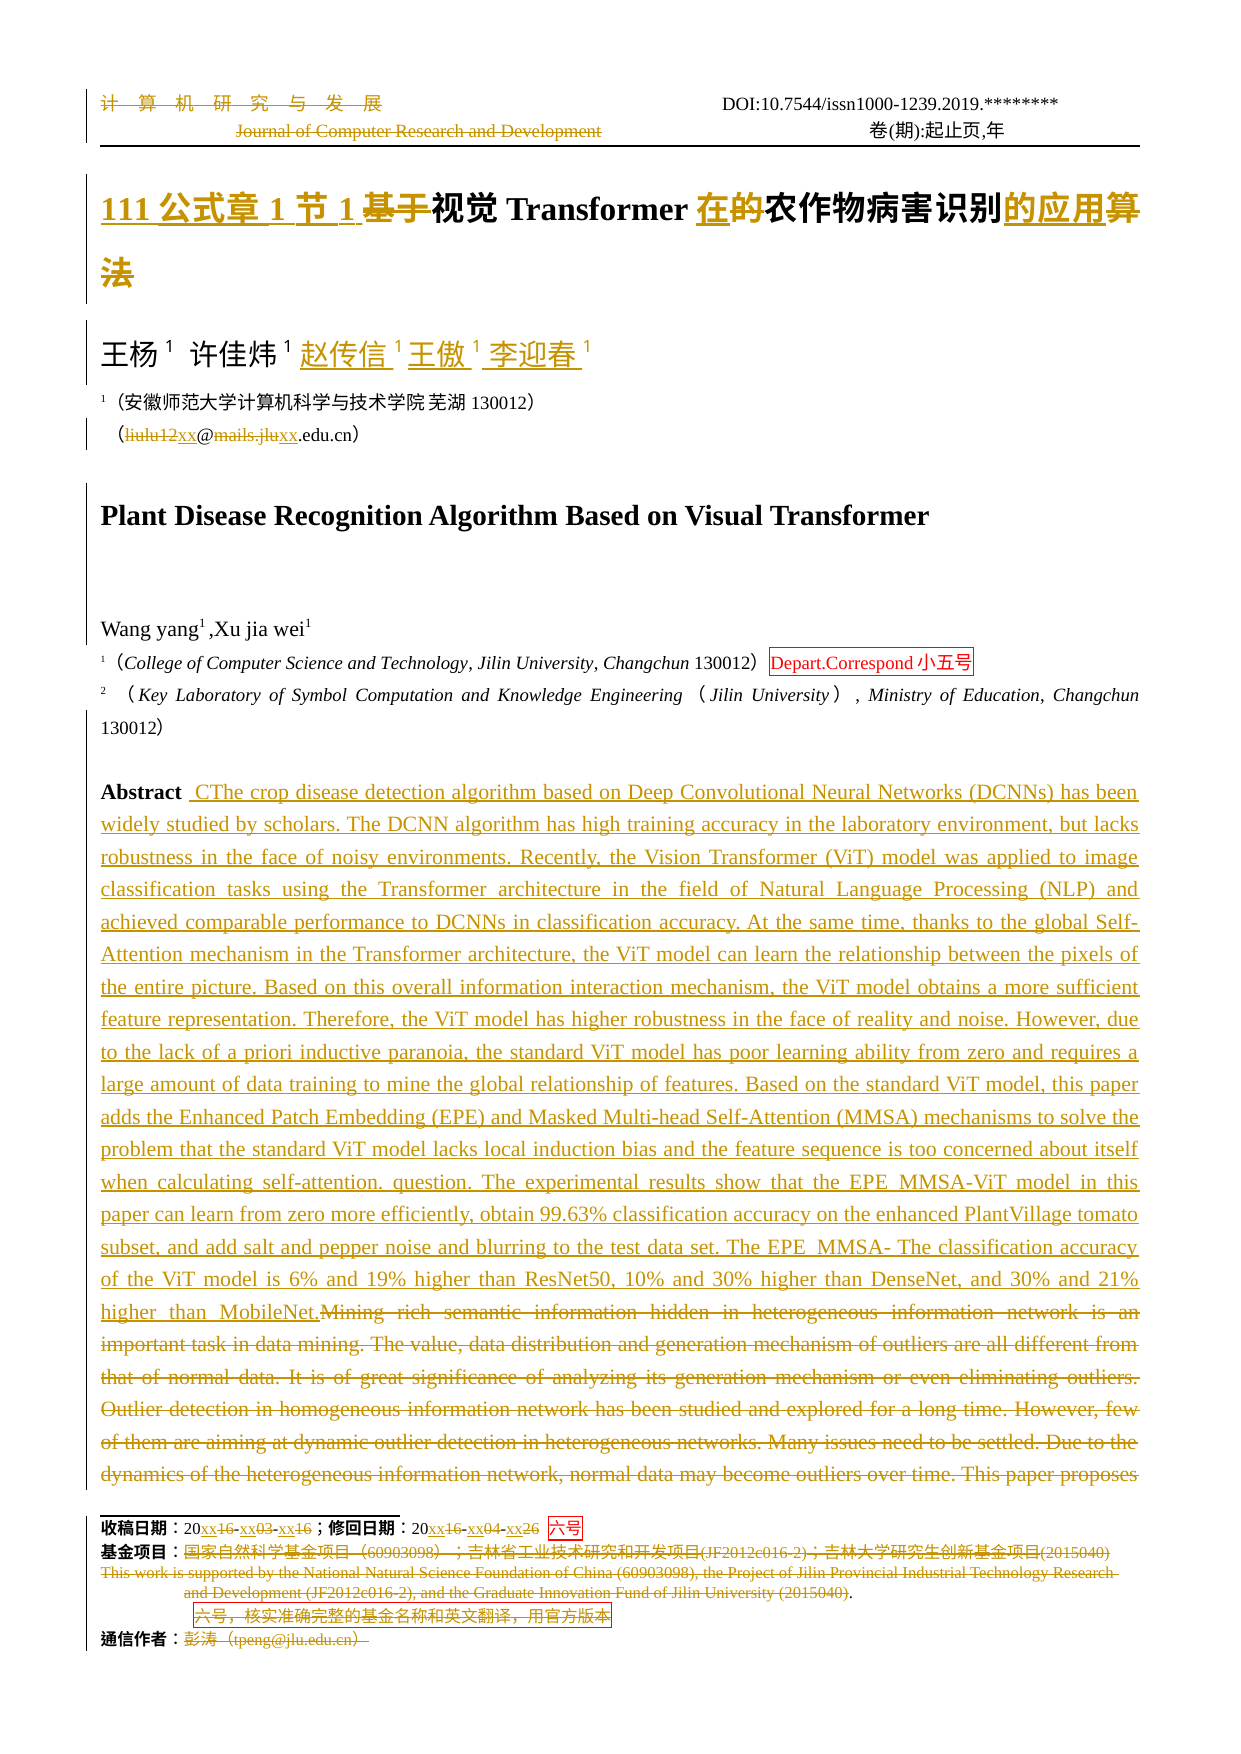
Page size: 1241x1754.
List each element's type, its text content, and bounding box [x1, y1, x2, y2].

text Abstract [100, 996, 1140, 1028]
text 2 （Key Laboratory of Symbol Computation and Knowledge Engineering（Jilin University）, Ministry of Education, Changchun 130012） [100, 677, 1140, 742]
text Abstract [100, 1289, 1140, 1377]
text Abstract [100, 834, 1140, 898]
text 1（College of Computer Science and Technology, Jilin University, Changchun 130012）Depart.Correspond小五号 [100, 645, 1140, 677]
text Abstract [100, 931, 1140, 963]
text Abstract [100, 1029, 1140, 1093]
text Abstract [100, 1094, 1140, 1125]
text Abstract [100, 1411, 1140, 1490]
subtitle 视觉Transformer农作物病害识别 [100, 174, 1140, 304]
text Abstract [100, 1191, 1140, 1288]
text Abstract [100, 964, 1140, 995]
text 王杨1 许佳炜1 [100, 320, 1140, 385]
text Abstract [100, 1378, 1140, 1410]
text 1（@.edu.cn） [100, 417, 1140, 450]
text Abstract [100, 775, 1140, 833]
text Abstract [100, 899, 1140, 930]
text Wang yang1 ,Xu jia wei1 [100, 612, 1140, 645]
text 1（安徽师范大学计算机科学与技术学院 芜湖 130012） [100, 385, 1140, 417]
text Abstract [100, 1126, 1140, 1190]
subtitle Plant Disease Recognition Algorithm Based on Visual Transformer [100, 482, 1140, 547]
